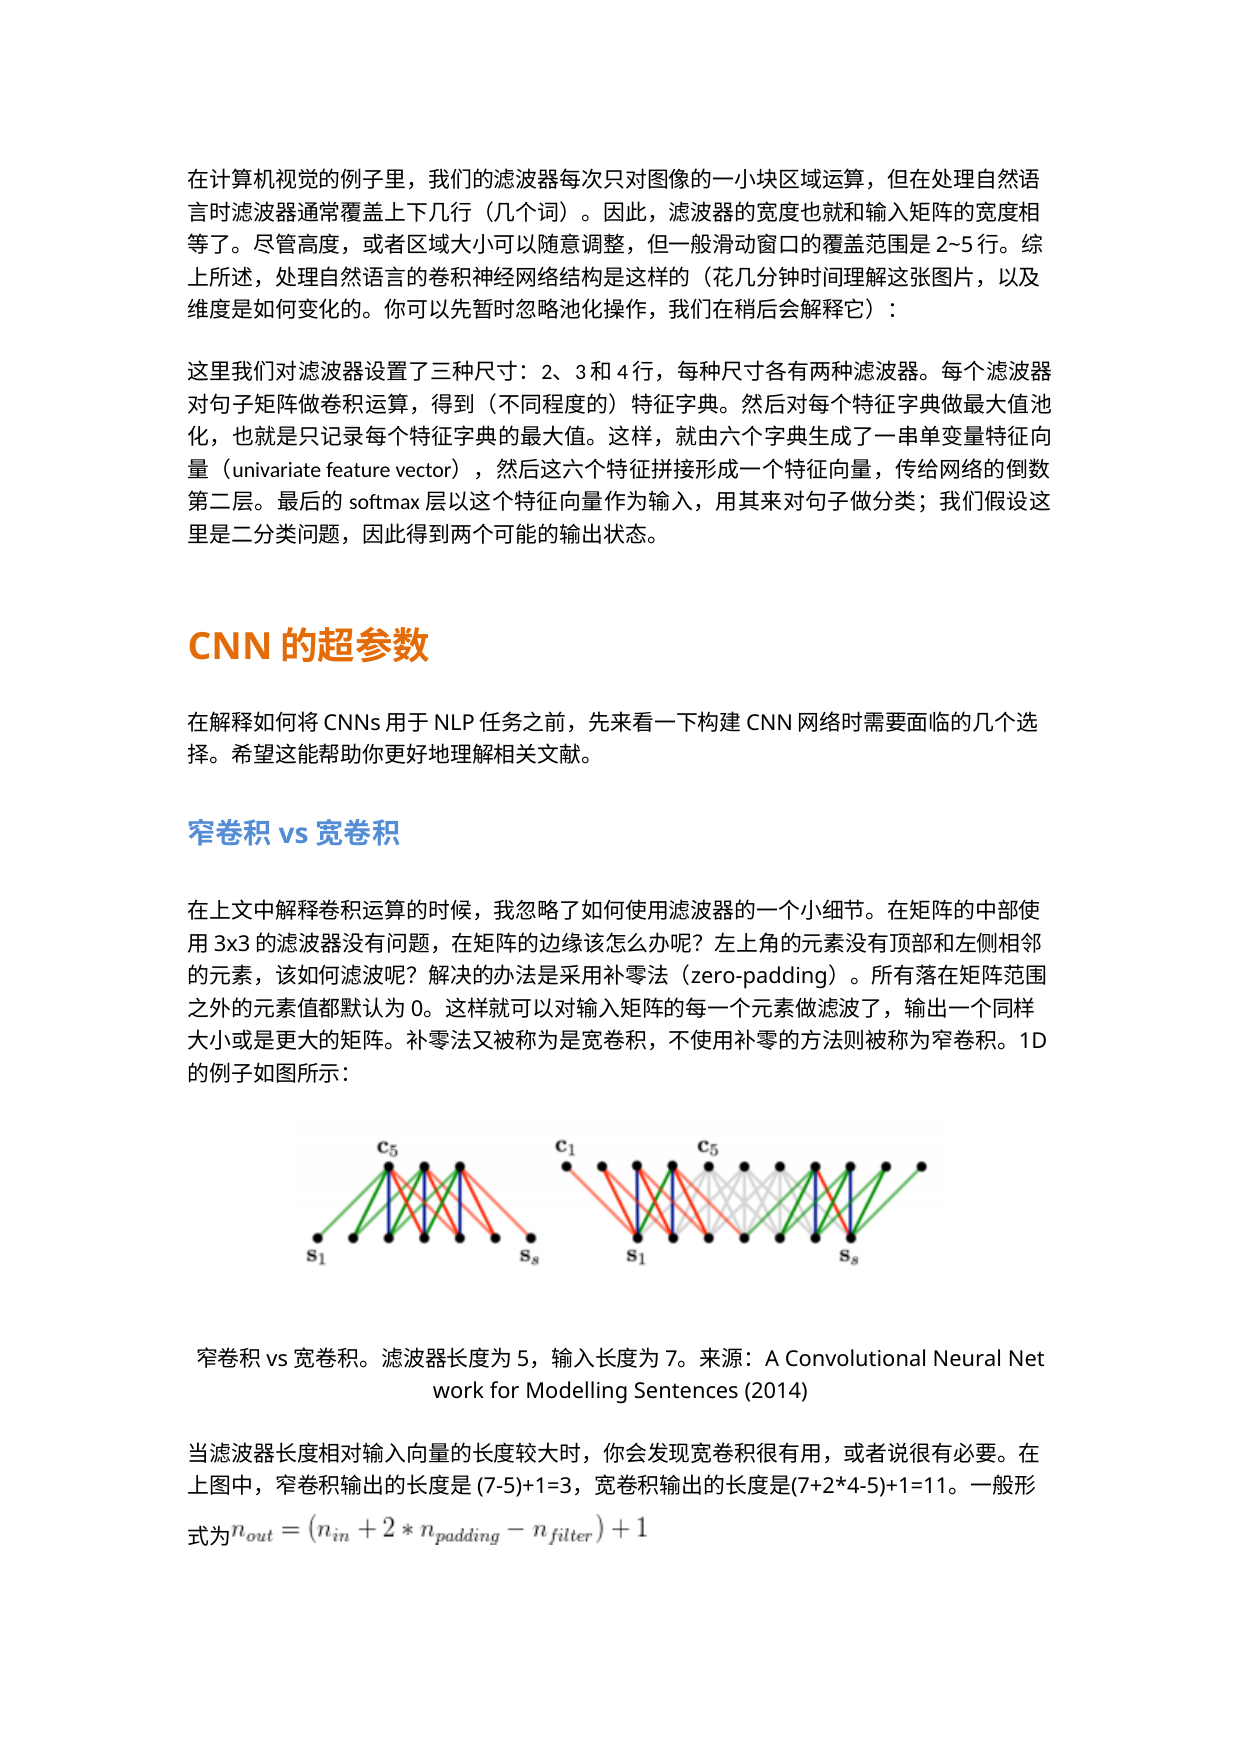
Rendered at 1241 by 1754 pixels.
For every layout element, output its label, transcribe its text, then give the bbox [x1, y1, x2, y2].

picture [292, 1117, 949, 1285]
text 在上文中解释卷积运算的时候，我忽略了如何使用滤波器的一个小细节。在矩阵的中部使用3x3的滤波器没有问题，在矩阵的边缘该怎么办呢？左上角的元素没有顶部和左侧相邻的元素，该如何滤波呢？解决的办法是采用补零法（zero-padding）。所有落在矩阵范围之外的元素值都默认为0。这样就可以对输入矩阵的每一个元素做滤波了，输出一个同样大小或是更大的矩阵。补零法又被称为是宽卷积，不使用补零的方法则被称为窄卷积。1D的例子如图所示： [187, 893, 1053, 1088]
text 在计算机视觉的例子里，我们的滤波器每次只对图像的一小块区域运算，但在处理自然语言时滤波器通常覆盖上下几行（几个词）。因此，滤波器的宽度也就和输入矩阵的宽度相等了。尽管高度，或者区域大小可以随意调整，但一般滑动窗口的覆盖范围是2~5行。综上所述，处理自然语言的卷积神经网络结构是这样的（花几分钟时间理解这张图片，以及维度是如何变化的。你可以先暂时忽略池化操作，我们在稍后会解释它）： [187, 162, 1053, 324]
text 在解释如何将CNNs用于NLP任务之前，先来看一下构建CNN网络时需要面临的几个选择。希望这能帮助你更好地理解相关文献。 [187, 704, 1053, 769]
text 窄卷积 vs 宽卷积。滤波器长度为5，输入长度为7。来源：A Convolutional Neural Network for Modelling Sentences (2014) [187, 1341, 1053, 1406]
subtitle 窄卷积 vs 宽卷积 [187, 799, 1053, 864]
text 这里我们对滤波器设置了三种尺寸：2、3和4行，每种尺寸各有两种滤波器。每个滤波器对句子矩阵做卷积运算，得到（不同程度的）特征字典。然后对每个特征字典做最大值池化，也就是只记录每个特征字典的最大值。这样，就由六个字典生成了一串单变量特征向量（univariate feature vector），然后这六个特征拼接形成一个特征向量，传给网络的倒数第二层。最后的softmax层以这个特征向量作为输入，用其来对句子做分类；我们假设这里是二分类问题，因此得到两个可能的输出状态。 [187, 354, 1053, 549]
picture [231, 1514, 647, 1545]
subtitle CNN的超参数 [187, 610, 1053, 675]
text 当滤波器长度相对输入向量的长度较大时，你会发现宽卷积很有用，或者说很有必要。在上图中，窄卷积输出的长度是 (7-5)+1=3，宽卷积输出的长度是(7+2*4-5)+1=11。一般形式为 [187, 1435, 1053, 1565]
